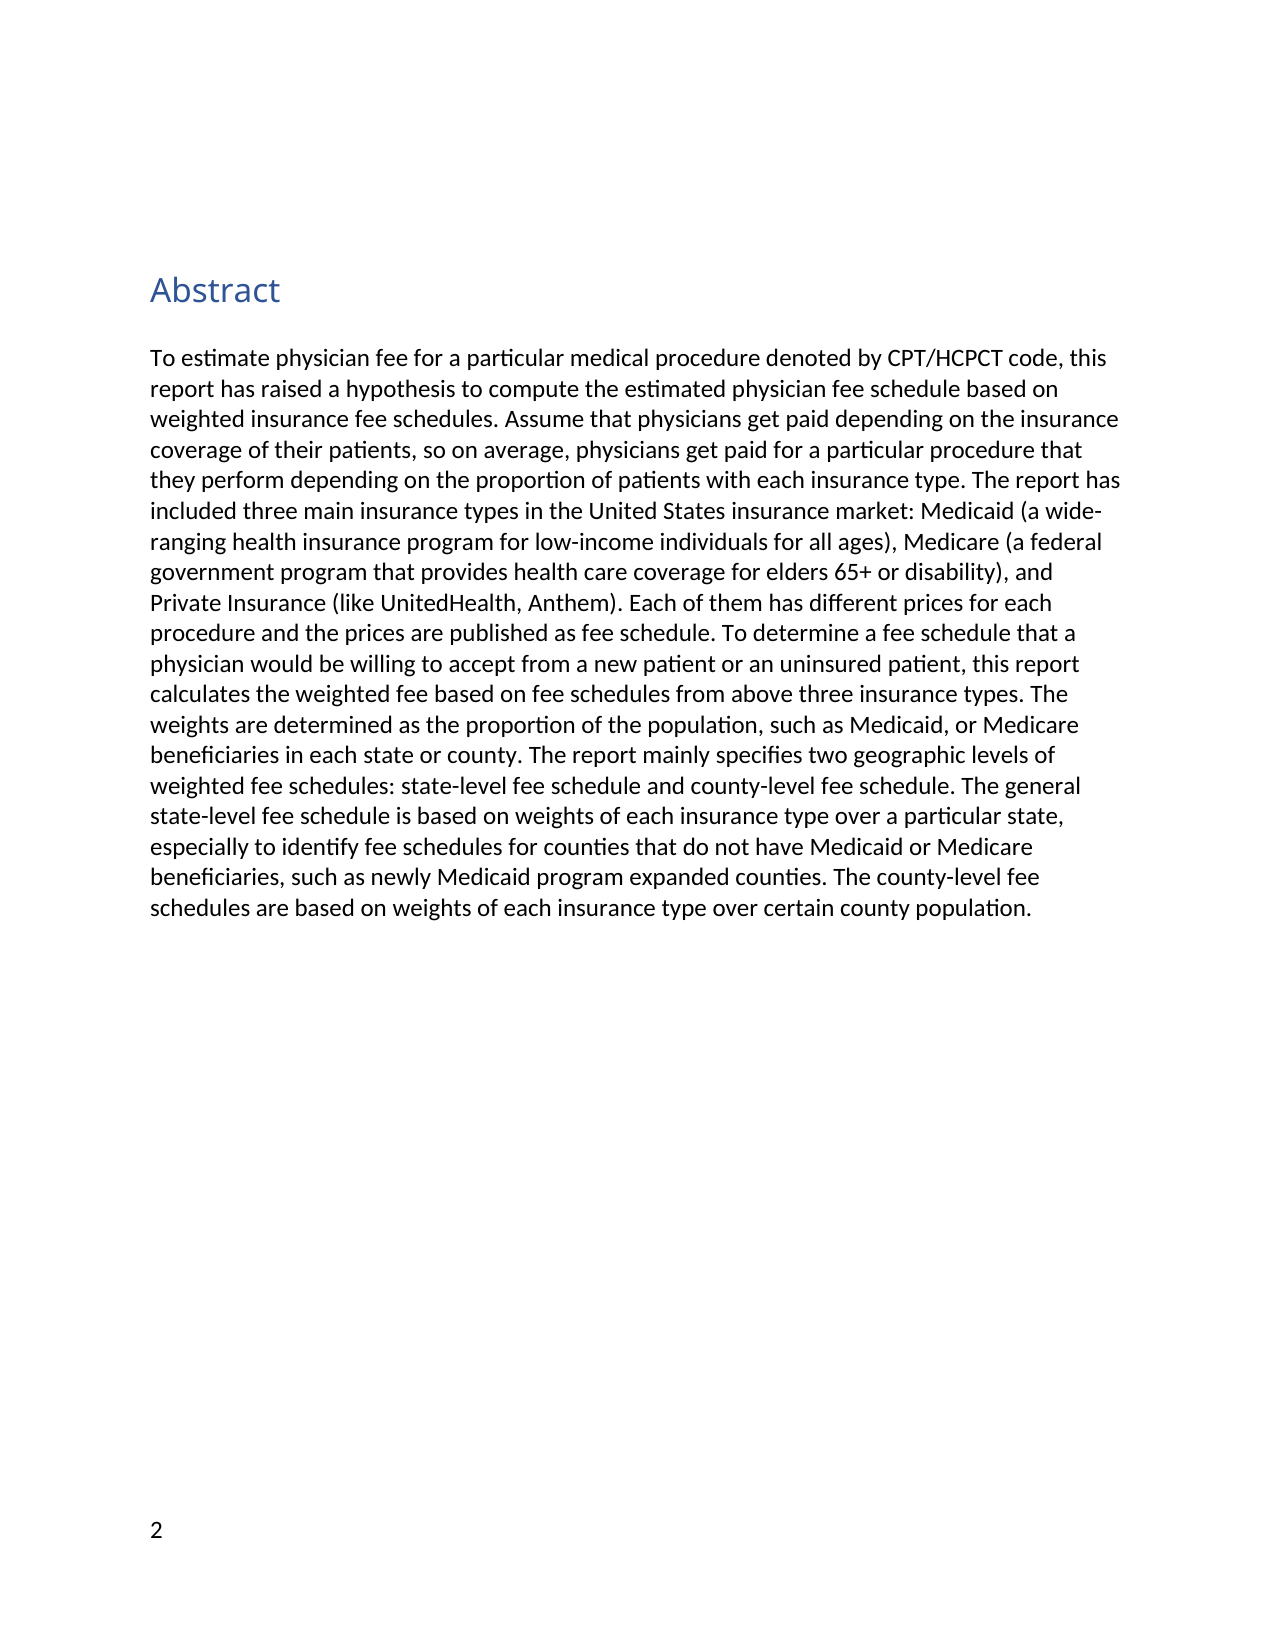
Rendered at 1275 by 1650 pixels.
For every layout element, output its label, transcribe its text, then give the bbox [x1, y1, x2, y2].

text To estimate physician fee for a particular medical procedure denoted by CPT/HCPCT code, this report has raised a hypothesis to compute the estimated physician fee schedule based on weighted insurance fee schedules. Assume that physicians get paid depending on the insurance coverage of their patients, so on average, physicians get paid for a particular procedure that they perform depending on the proportion of patients with each insurance type. The report has included three main insurance types in the United States insurance market: Medicaid (a wide-ranging health insurance program for low-income individuals for all ages), Medicare (a federal government program that provides health care coverage for elders 65+ or disability), and Private Insurance (like UnitedHealth, Anthem). Each of them has different prices for each procedure and the prices are published as fee schedule. To determine a fee schedule that a physician would be willing to accept from a new patient or an uninsured patient, this report calculates the weighted fee based on fee schedules from above three insurance types. The weights are determined as the proportion of the population, such as Medicaid, or Medicare beneficiaries in each state or county. The report mainly specifies two geographic levels of weighted fee schedules: state-level fee schedule and county-level fee schedule. The general state-level fee schedule is based on weights of each insurance type over a particular state, especially to identify fee schedules for counties that do not have Medicaid or Medicare beneficiaries, such as newly Medicaid program expanded counties. The county-level fee schedules are based on weights of each insurance type over certain county population. [150, 342, 1125, 922]
subtitle Abstract [150, 267, 1125, 312]
